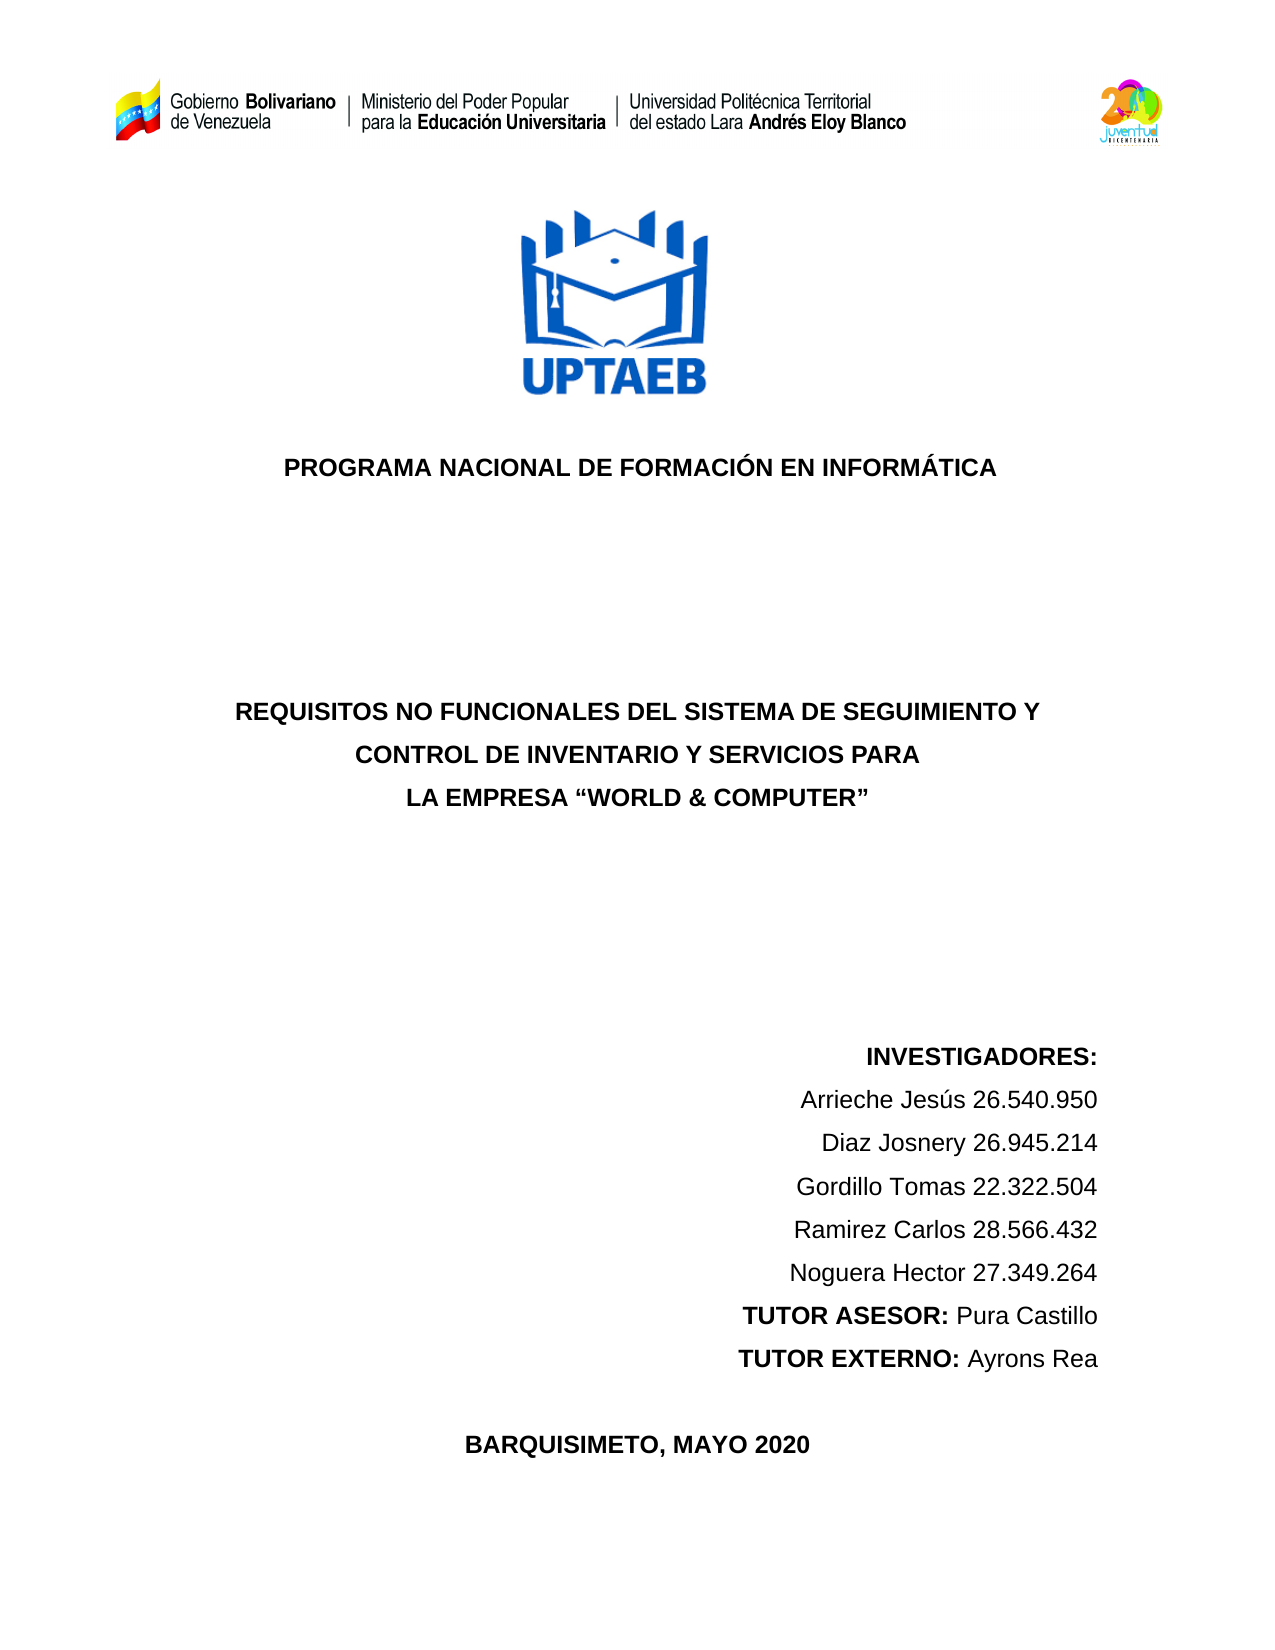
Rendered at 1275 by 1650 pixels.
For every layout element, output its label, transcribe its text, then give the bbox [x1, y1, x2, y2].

text Arrieche Jesús 26.540.950 [177, 1085, 1098, 1114]
text REQUISITOS NO FUNCIONALES DEL SISTEMA DE SEGUIMIENTO Y CONTROL DE INVENTARIO Y SERVICIOS PARA [177, 697, 1098, 769]
text Ramirez Carlos 28.566.432 [177, 1214, 1098, 1243]
text PROGRAMA NACIONAL DE FORMACIÓN EN INFORMÁTICA [177, 453, 1098, 481]
text INVESTIGADORES: [177, 1042, 1098, 1071]
text Diaz Josnery 26.945.214 [177, 1128, 1098, 1157]
text TUTOR EXTERNO: Ayrons Rea [177, 1344, 1098, 1373]
text Gordillo Tomas 22.322.504 [177, 1171, 1098, 1200]
text Noguera Hector 27.349.264 [177, 1258, 1098, 1286]
text TUTOR ASESOR: Pura Castillo [177, 1301, 1098, 1329]
text LA EMPRESA “WORLD & COMPUTER” [177, 783, 1098, 812]
picture [107, 73, 1168, 149]
text BARQUISIMETO, MAYO 2020 [177, 1430, 1098, 1459]
picture [488, 196, 750, 417]
